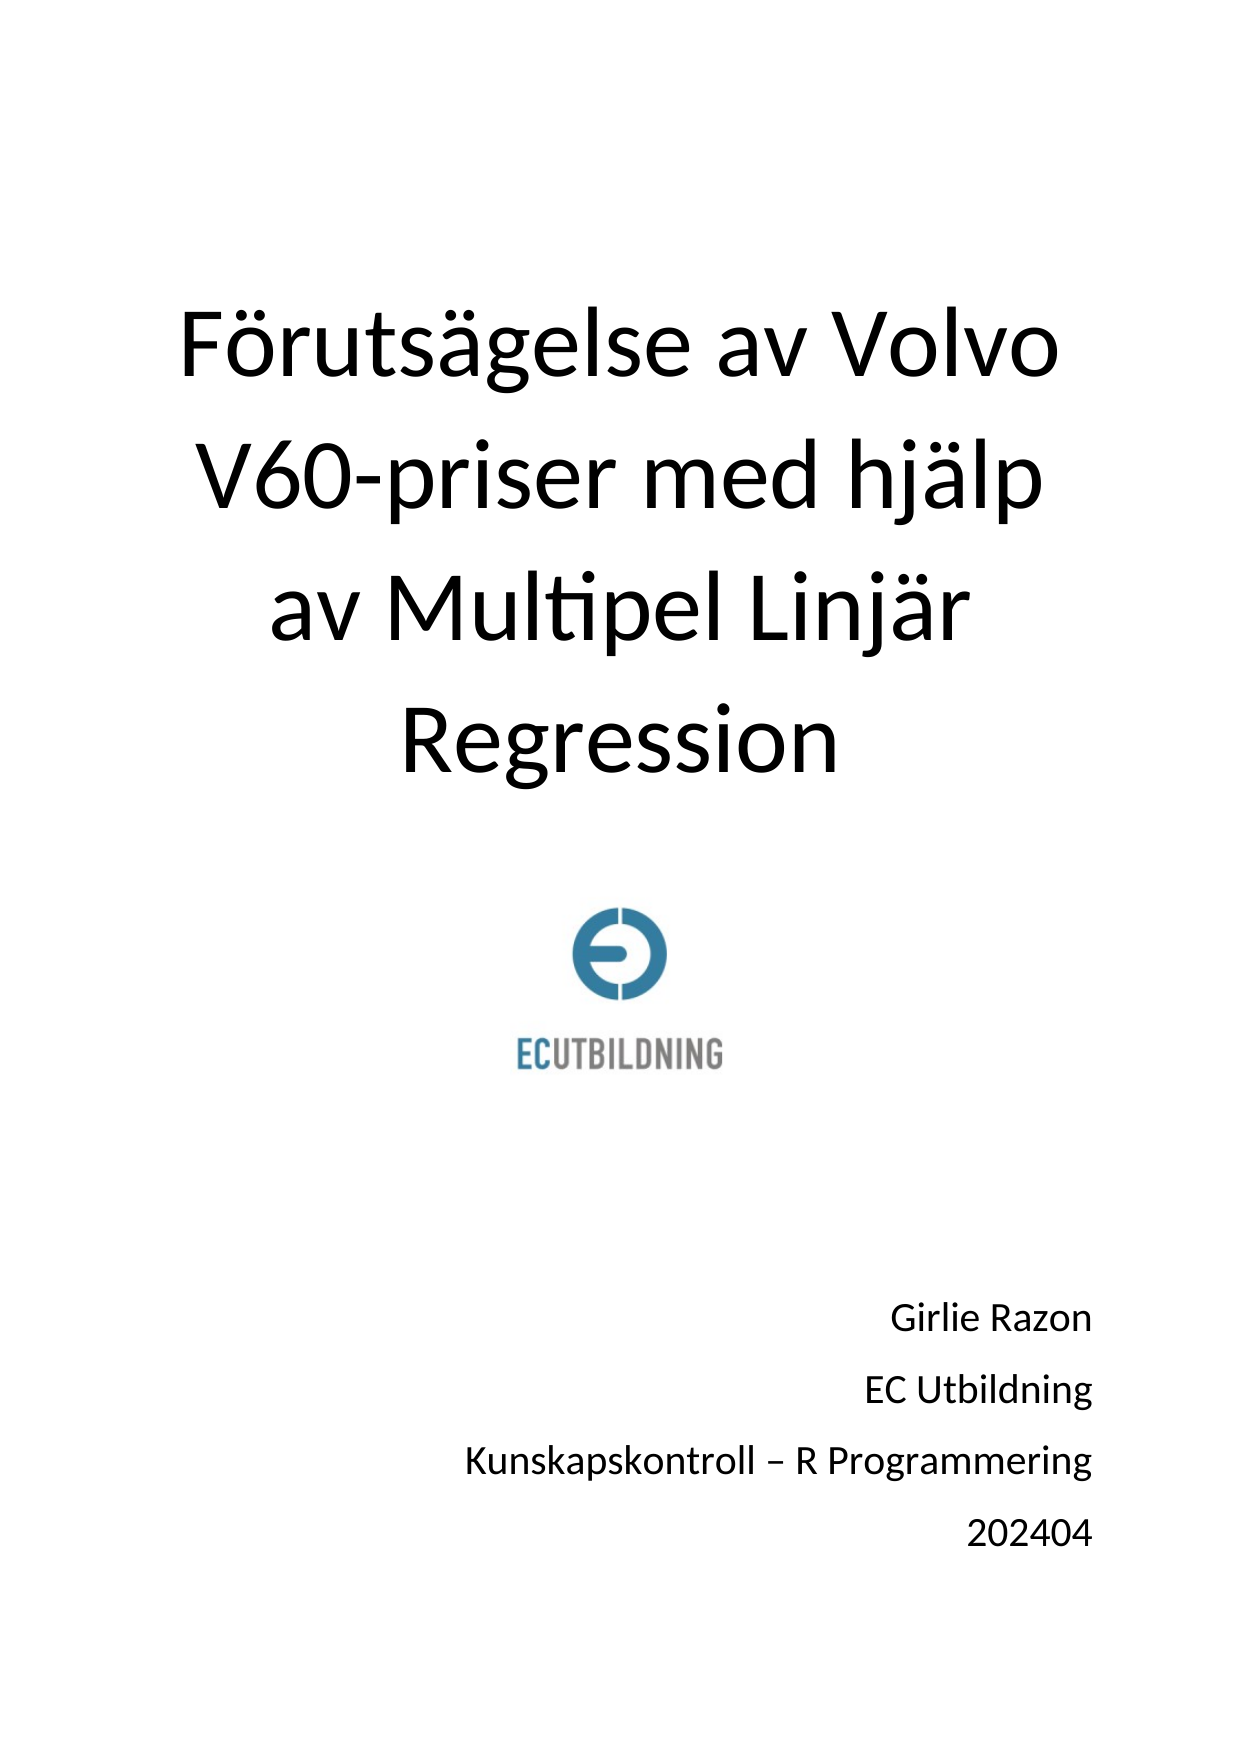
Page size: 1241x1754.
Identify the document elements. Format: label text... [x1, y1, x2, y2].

text Kunskapskontroll – R Programmering [148, 1434, 1093, 1485]
picture [510, 880, 725, 1095]
text 202404 [148, 1506, 1093, 1557]
text Girlie Razon [148, 1291, 1093, 1342]
text EC Utbildning [148, 1363, 1093, 1414]
text Förutsägelse av Volvo V60-priser med hjälp av Multipel Linjär Regression [148, 280, 1093, 797]
